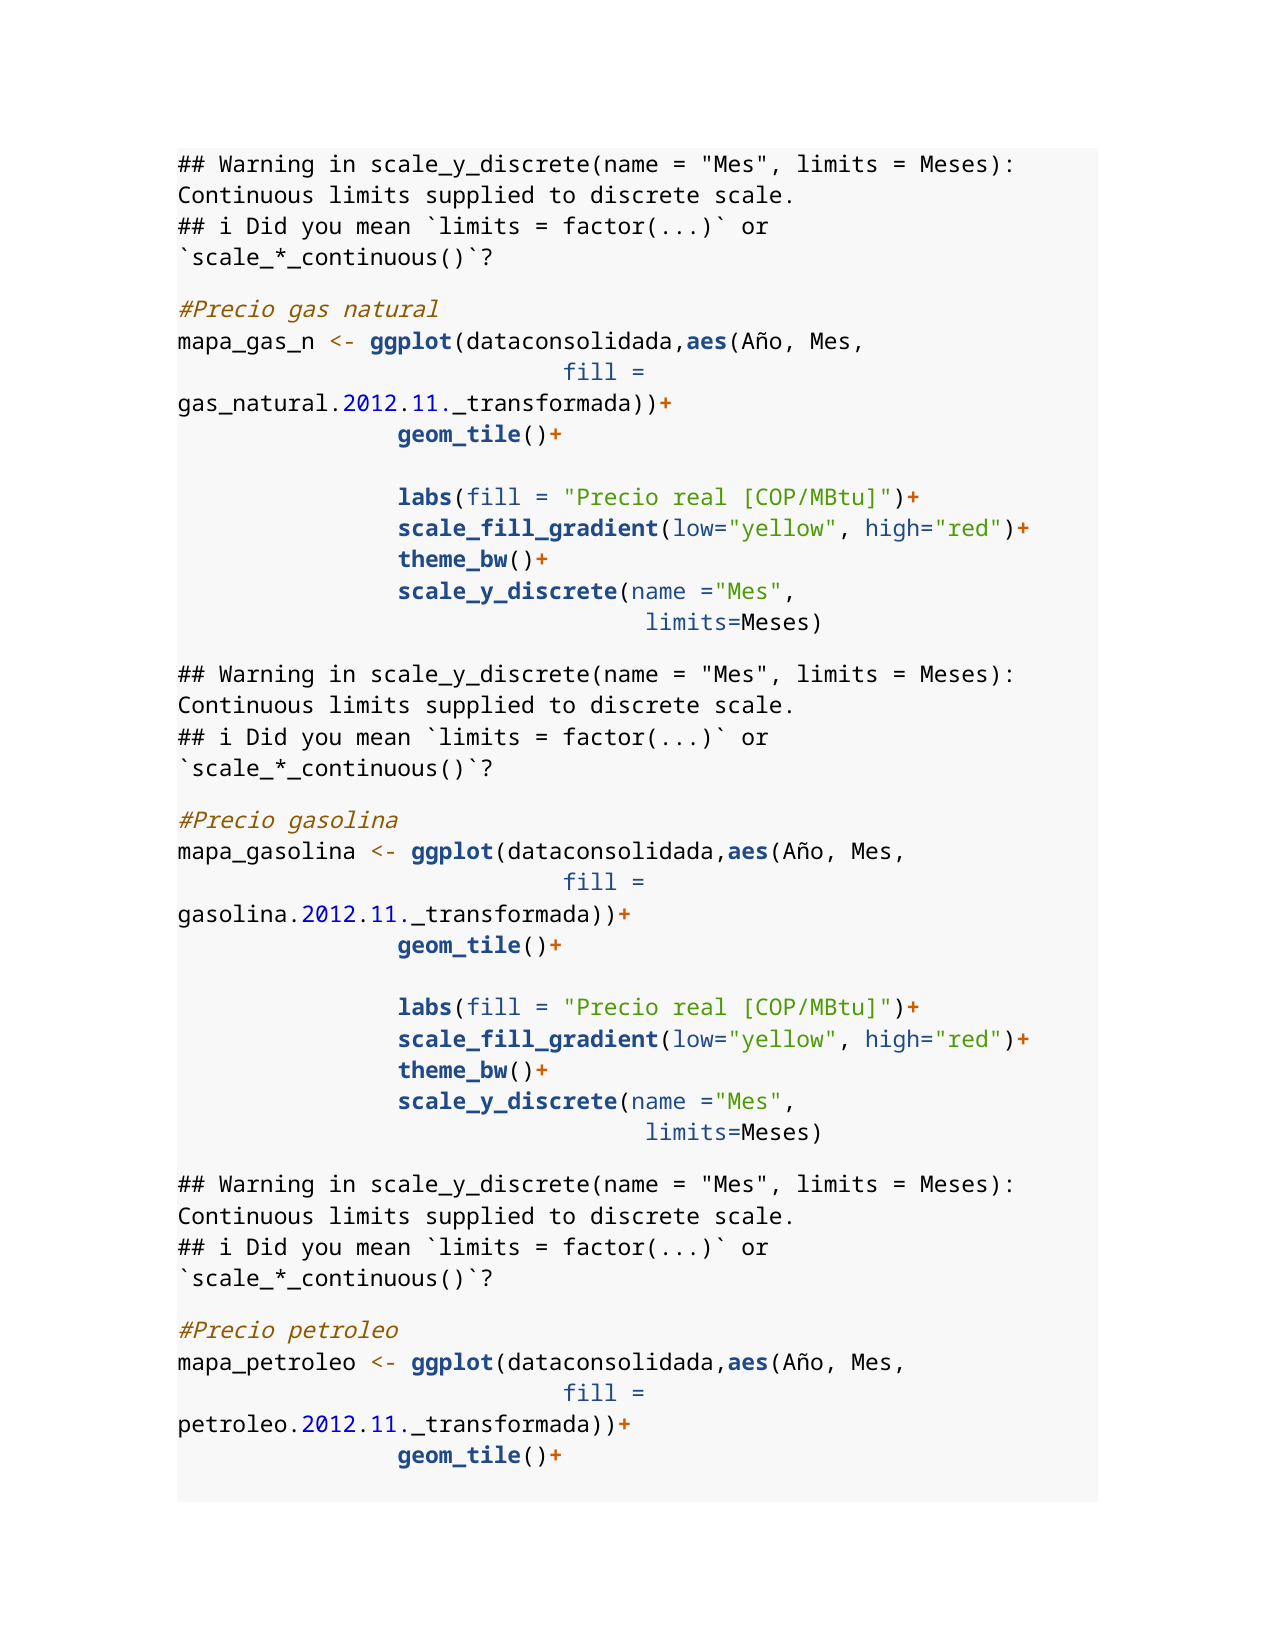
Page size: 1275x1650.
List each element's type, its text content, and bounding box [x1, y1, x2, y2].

text #Precio gas natural mapa_gas_n <- ggplot(dataconsolidada,aes(Año, Mes, fill = gas_natural.2012.11._transformada))+ geom_tile()+ labs(fill = "Precio real [COP/MBtu]")+ scale_fill_gradient(low="yellow", high="red")+ theme_bw()+ scale_y_discrete(name ="Mes", limits=Meses) [177, 293, 1098, 637]
text #Precio gasolina mapa_gasolina <- ggplot(dataconsolidada,aes(Año, Mes, fill = gasolina.2012.11._transformada))+ geom_tile()+ labs(fill = "Precio real [COP/MBtu]")+ scale_fill_gradient(low="yellow", high="red")+ theme_bw()+ scale_y_discrete(name ="Mes", limits=Meses) [177, 804, 1098, 1148]
